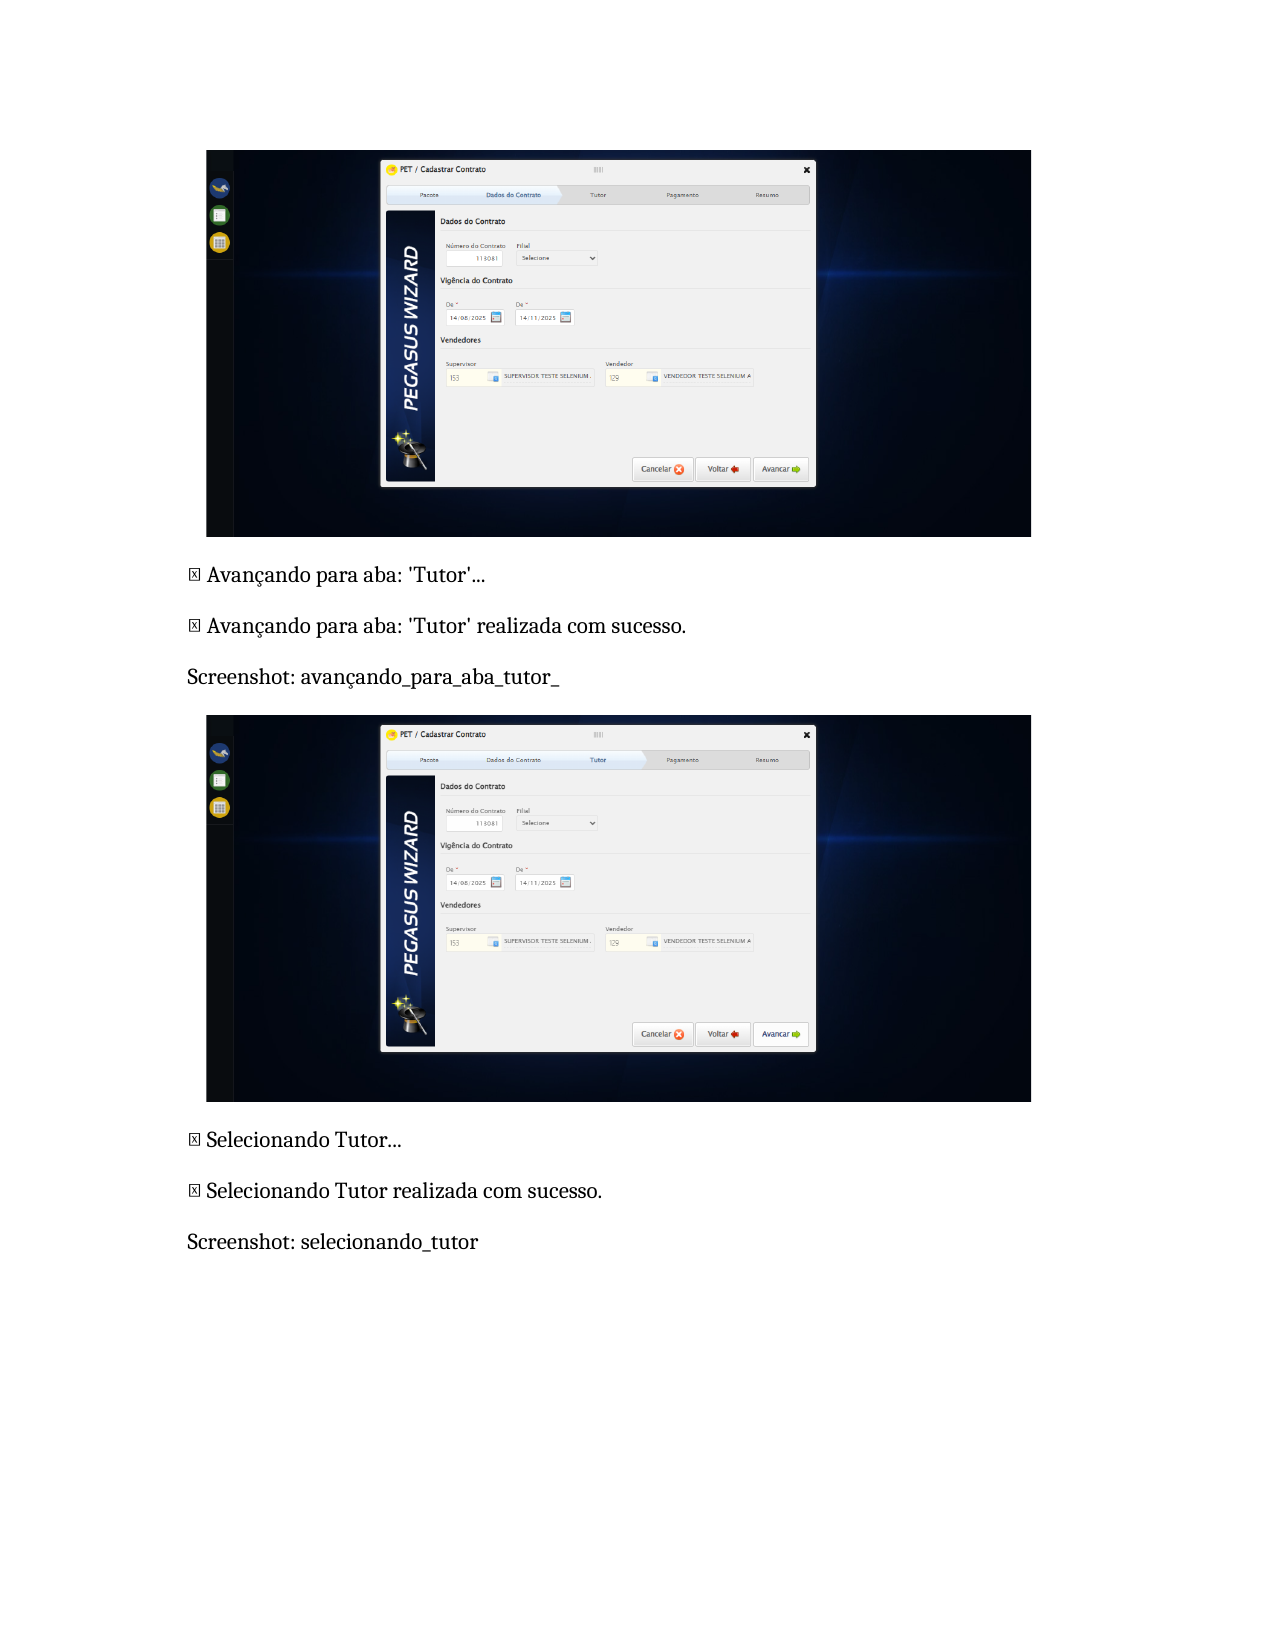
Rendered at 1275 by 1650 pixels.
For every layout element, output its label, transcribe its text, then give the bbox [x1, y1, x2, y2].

text Screenshot: selecionando_tutor [187, 1229, 1087, 1255]
text 🔄 Avançando para aba: 'Tutor'... [187, 562, 1087, 588]
picture [206, 715, 1032, 1102]
text Screenshot: avançando_para_aba_tutor_ [187, 664, 1087, 690]
picture [206, 150, 1032, 537]
text ✅ Selecionando Tutor realizada com sucesso. [187, 1178, 1087, 1204]
text 🔄 Selecionando Tutor... [187, 1127, 1087, 1153]
text ✅ Avançando para aba: 'Tutor' realizada com sucesso. [187, 613, 1087, 639]
